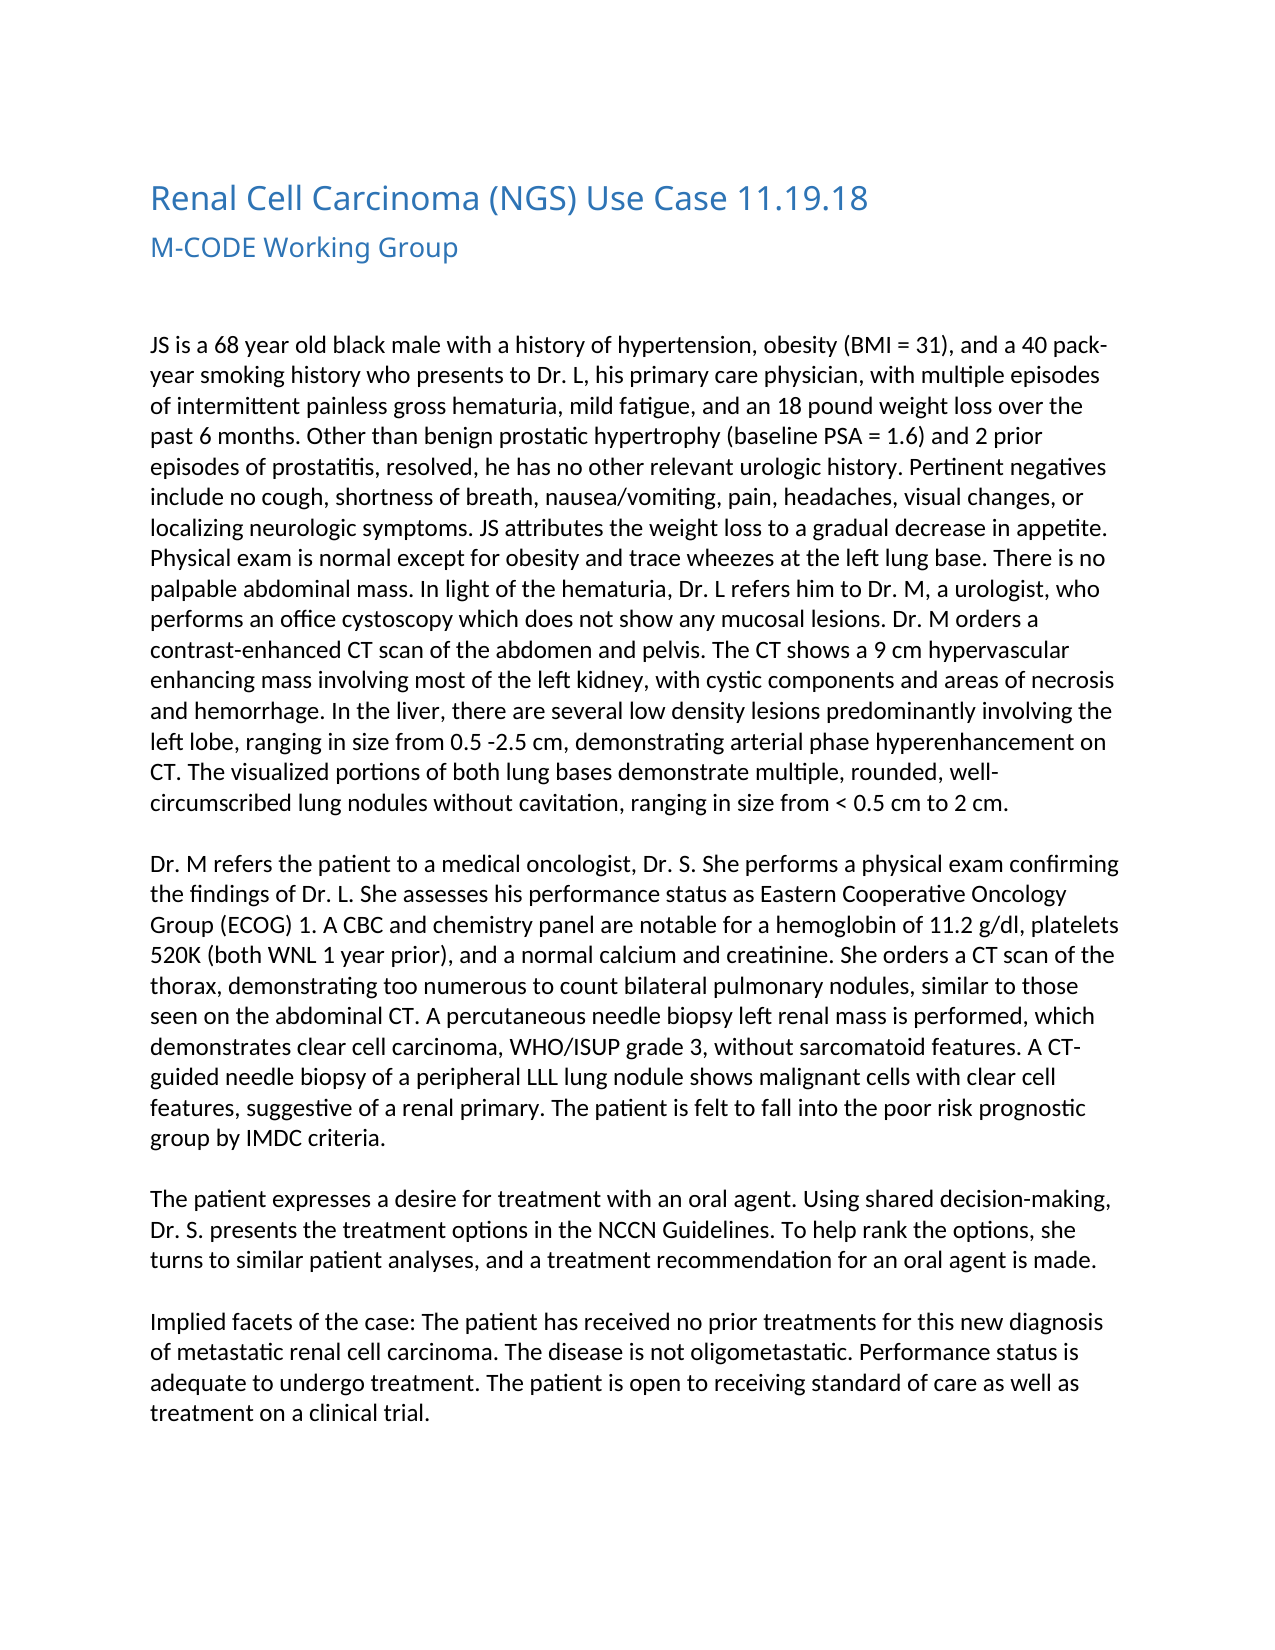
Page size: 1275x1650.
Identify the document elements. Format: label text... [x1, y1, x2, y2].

text JS is a 68 year old black male with a history of hypertension, obesity (BMI = 31), and a 40 pack-year smoking history who presents to Dr. L, his primary care physician, with multiple episodes of intermittent painless gross hematuria, mild fatigue, and an 18 pound weight loss over the past 6 months. Other than benign prostatic hypertrophy (baseline PSA = 1.6) and 2 prior episodes of prostatitis, resolved, he has no other relevant urologic history. Pertinent negatives include no cough, shortness of breath, nausea/vomiting, pain, headaches, visual changes, or localizing neurologic symptoms. JS attributes the weight loss to a gradual decrease in appetite. Physical exam is normal except for obesity and trace wheezes at the left lung base. There is no palpable abdominal mass. In light of the hematuria, Dr. L refers him to Dr. M, a urologist, who performs an office cystoscopy which does not show any mucosal lesions. Dr. M orders a contrast-enhanced CT scan of the abdomen and pelvis. The CT shows a 9 cm hypervascular enhancing mass involving most of the left kidney, with cystic components and areas of necrosis and hemorrhage. In the liver, there are several low density lesions predominantly involving the left lobe, ranging in size from 0.5 -2.5 cm, demonstrating arterial phase hyperenhancement on CT. The visualized portions of both lung bases demonstrate multiple, rounded, well-circumscribed lung nodules without cavitation, ranging in size from < 0.5 cm to 2 cm. [150, 329, 1125, 817]
text Renal Cell Carcinoma (NGS) Use Case 11.19.18 [150, 175, 1125, 220]
text M-CODE Working Group [150, 228, 1125, 265]
text The patient expresses a desire for treatment with an oral agent. Using shared decision-making, Dr. S. presents the treatment options in the NCCN Guidelines. To help rank the options, she turns to similar patient analyses, and a treatment recommendation for an oral agent is made. [150, 1183, 1125, 1275]
text Implied facets of the case: The patient has received no prior treatments for this new diagnosis of metastatic renal cell carcinoma. The disease is not oligometastatic. Performance status is adequate to undergo treatment. The patient is open to receiving standard of care as well as treatment on a clinical trial. [150, 1306, 1125, 1428]
text Dr. M refers the patient to a medical oncologist, Dr. S. She performs a physical exam confirming the findings of Dr. L. She assesses his performance status as Eastern Cooperative Oncology Group (ECOG) 1. A CBC and chemistry panel are notable for a hemoglobin of 11.2 g/dl, platelets 520K (both WNL 1 year prior), and a normal calcium and creatinine. She orders a CT scan of the thorax, demonstrating too numerous to count bilateral pulmonary nodules, similar to those seen on the abdominal CT. A percutaneous needle biopsy left renal mass is performed, which demonstrates clear cell carcinoma, WHO/ISUP grade 3, without sarcomatoid features. A CT-guided needle biopsy of a peripheral LLL lung nodule shows malignant cells with clear cell features, suggestive of a renal primary. The patient is felt to fall into the poor risk prognostic group by IMDC criteria. [150, 848, 1125, 1153]
